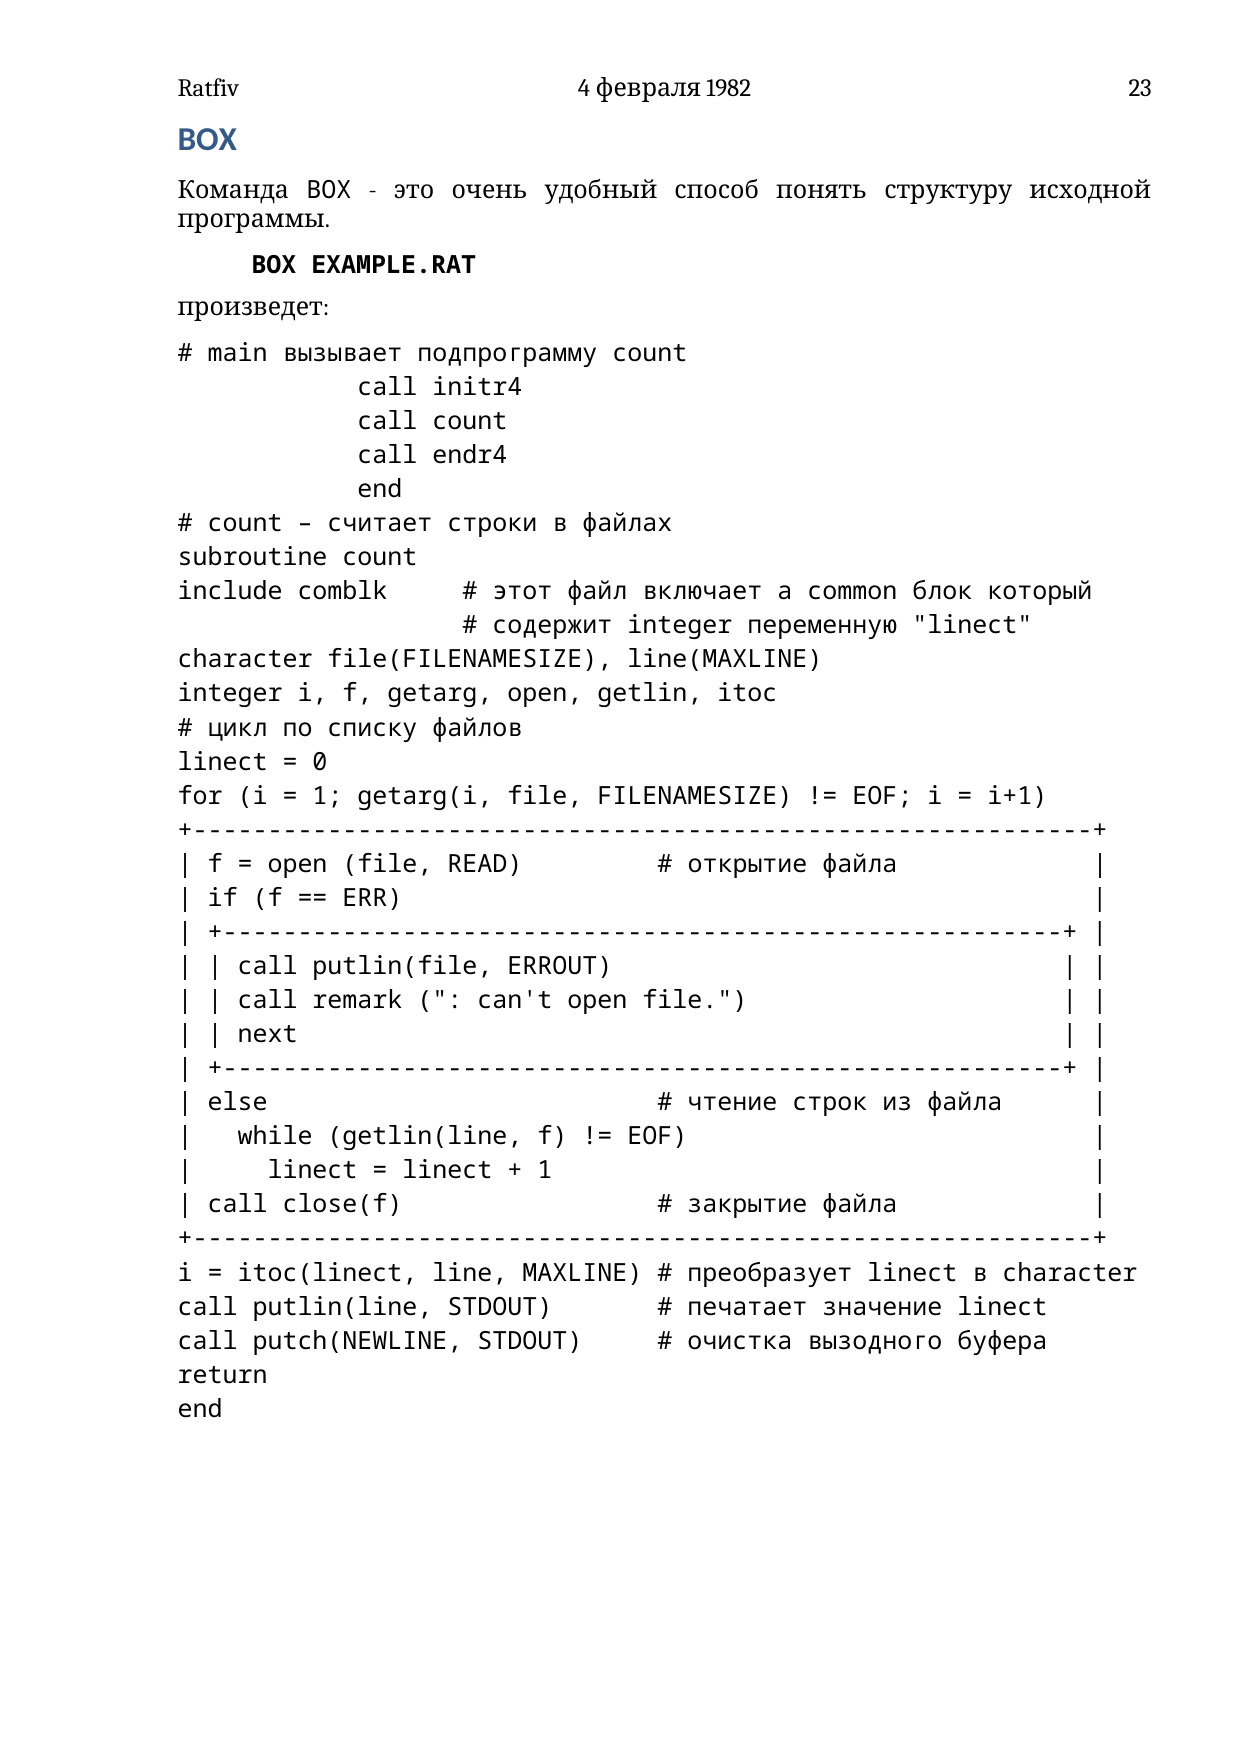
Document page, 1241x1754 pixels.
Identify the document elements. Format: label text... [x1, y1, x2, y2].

text i = itoc(linect, line, MAXLINE) # преобразует linect в character [177, 1254, 1152, 1288]
text return [177, 1356, 1152, 1390]
text call putch(NEWLINE, STDOUT) # очистка вызодного буфера [177, 1322, 1152, 1356]
text integer i, f, getarg, open, getlin, itoc [177, 675, 1152, 709]
text linect = 0 [177, 743, 1152, 777]
text Команда BOX - это очень удобный способ понять структуру исходной программы. [177, 171, 1152, 234]
text for (i = 1; getarg(i, file, FILENAMESIZE) != EOF; i = i+1) [177, 777, 1152, 811]
text subroutine count [177, 539, 1152, 573]
text call initr4 [177, 368, 1152, 403]
text # main вызывает подпрограмму count [177, 334, 1152, 368]
text | | next | | [177, 1016, 1152, 1050]
text # цикл по списку файлов [177, 709, 1152, 743]
text | while (getlin(line, f) != EOF) | [177, 1118, 1152, 1152]
text end [177, 471, 1152, 505]
text произведет: [177, 293, 1152, 322]
text | | call remark (": can't open file.") | | [177, 982, 1152, 1016]
text +------------------------------------------------------------+ [177, 811, 1152, 845]
text # содержит integer переменную "linect" [177, 607, 1152, 641]
text | +--------------------------------------------------------+ | [177, 913, 1152, 948]
text | +--------------------------------------------------------+ | [177, 1050, 1152, 1084]
text | linect = linect + 1 | [177, 1152, 1152, 1186]
text # count – считает строки в файлах [177, 505, 1152, 539]
text character file(FILENAMESIZE), line(MAXLINE) [177, 641, 1152, 675]
text | if (f == ERR) | [177, 879, 1152, 913]
text | call close(f) # закрытие файла | [177, 1186, 1152, 1220]
text +------------------------------------------------------------+ [177, 1220, 1152, 1254]
subtitle BOX [177, 118, 1152, 159]
text BOX EXAMPLE.RAT [251, 247, 1152, 281]
text | else # чтение строк из файла | [177, 1084, 1152, 1118]
text | f = open (file, READ) # открытие файла | [177, 845, 1152, 879]
text | | call putlin(file, ERROUT) | | [177, 948, 1152, 982]
text call putlin(line, STDOUT) # печатает значение linect [177, 1288, 1152, 1322]
text call count [177, 403, 1152, 437]
text include comblk # этот файл включает a common блок который [177, 573, 1152, 607]
text call endr4 [177, 437, 1152, 471]
text end [177, 1390, 1152, 1424]
